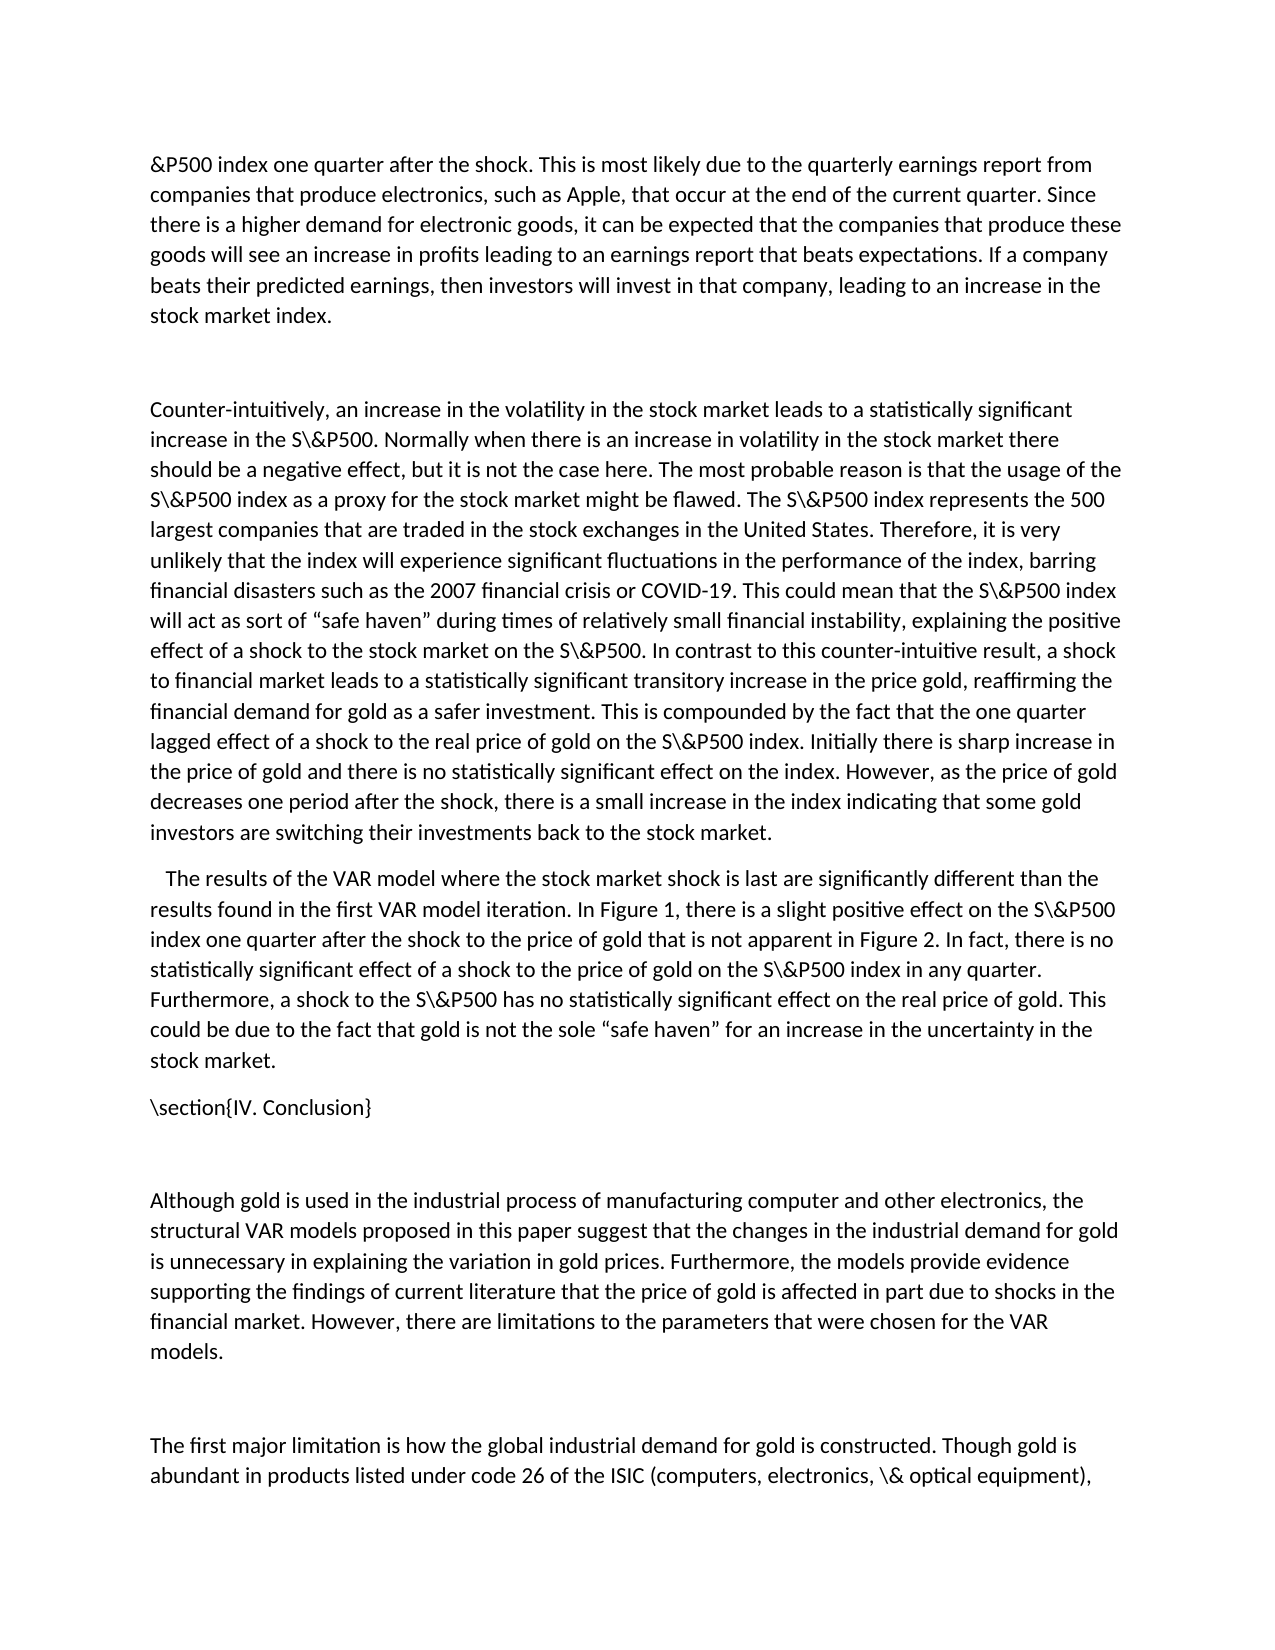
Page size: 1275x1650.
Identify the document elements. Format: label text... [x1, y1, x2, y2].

text The results of the VAR model where the stock market shock is last are significantly different than the results found in the first VAR model iteration. In Figure 1, there is a slight positive effect on the S\&P500 index one quarter after the shock to the price of gold that is not apparent in Figure 2. In fact, there is no statistically significant effect of a shock to the price of gold on the S\&P500 index in any quarter. Furthermore, a shock to the S\&P500 has no statistically significant effect on the real price of gold. This could be due to the fact that gold is not the sole “safe haven” for an increase in the uncertainty in the stock market. [150, 864, 1125, 1074]
text \section{IV. Conclusion} [150, 1093, 1125, 1121]
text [150, 150, 1125, 329]
text Counter-intuitively, an increase in the volatility in the stock market leads to a statistically significant increase in the S\&P500. Normally when there is an increase in volatility in the stock market there should be a negative effect, but it is not the case here. The most probable reason is that the usage of the S\&P500 index as a proxy for the stock market might be flawed. The S\&P500 index represents the 500 largest companies that are traded in the stock exchanges in the United States. Therefore, it is very unlikely that the index will experience significant fluctuations in the performance of the index, barring financial disasters such as the 2007 financial crisis or COVID-19. This could mean that the S\&P500 index will act as sort of “safe haven” during times of relatively small financial instability, explaining the positive effect of a shock to the stock market on the S\&P500. In contrast to this counter-intuitive result, a shock to financial market leads to a statistically significant transitory increase in the price gold, reaffirming the financial demand for gold as a safer investment. This is compounded by the fact that the one quarter lagged effect of a shock to the real price of gold on the S\&P500 index. Initially there is sharp increase in the price of gold and there is no statistically significant effect on the index. However, as the price of gold decreases one period after the shock, there is a small increase in the index indicating that some gold investors are switching their investments back to the stock market. [150, 395, 1125, 846]
text Although gold is used in the industrial process of manufacturing computer and other electronics, the structural VAR models proposed in this paper suggest that the changes in the industrial demand for gold is unnecessary in explaining the variation in gold prices. Furthermore, the models provide evidence supporting the findings of current literature that the price of gold is affected in part due to shocks in the financial market. However, there are limitations to the parameters that were chosen for the VAR models. [150, 1186, 1125, 1366]
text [150, 1431, 1125, 1489]
